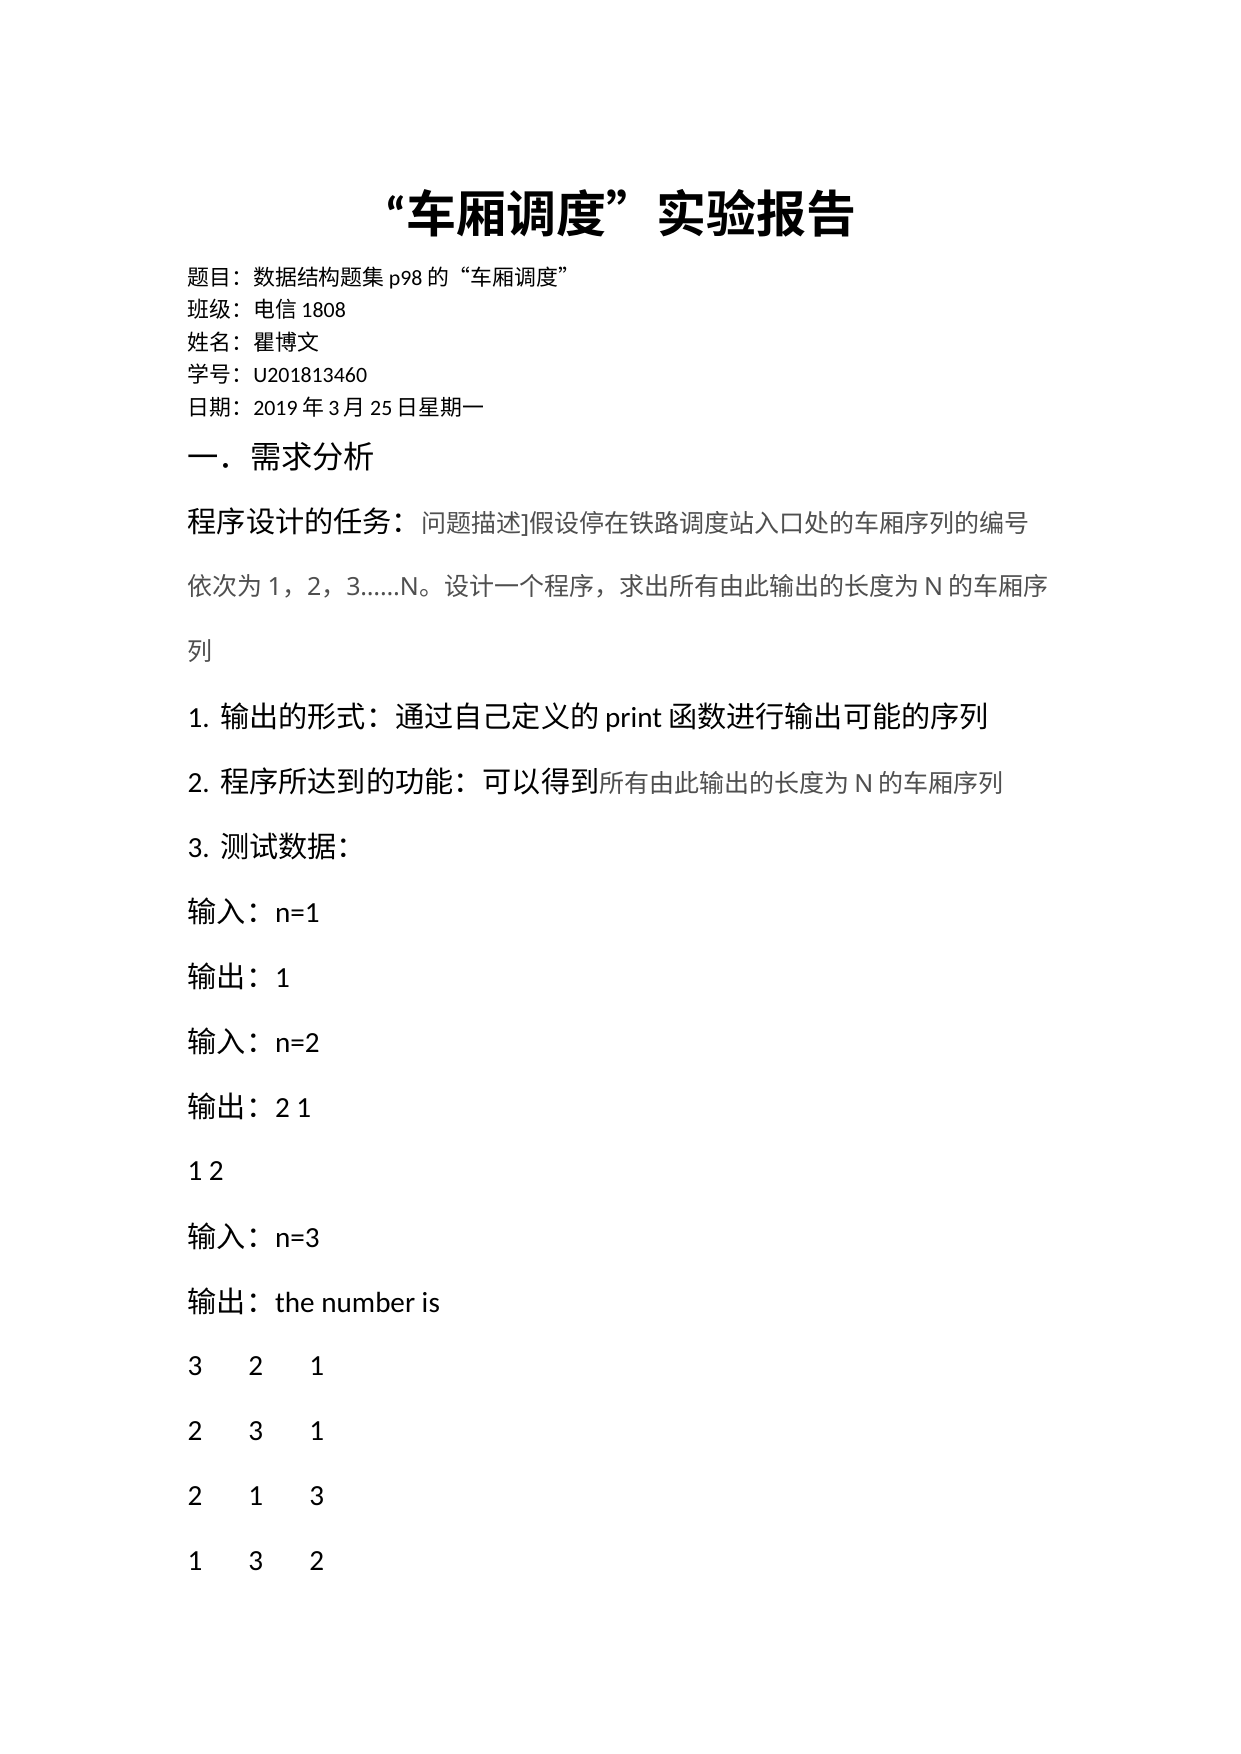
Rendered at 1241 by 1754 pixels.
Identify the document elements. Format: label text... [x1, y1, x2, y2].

list 输出的形式：通过自己定义的print函数进行输出可能的序列 [187, 682, 1053, 747]
list 输出：1 [187, 942, 1053, 1007]
text 班级：电信1808 [187, 292, 1053, 324]
text 学号：U201813460 [187, 357, 1053, 389]
list 3 2 1 [187, 1332, 1053, 1397]
list 需求分析 [187, 422, 1053, 487]
text 姓名：瞿博文 [187, 324, 1053, 357]
list 1 2 [187, 1137, 1053, 1202]
list 程序所达到的功能：可以得到所有由此输出的长度为N的车厢序列 [187, 747, 1053, 812]
list 1 3 2 [187, 1527, 1053, 1592]
list 输入：n=2 [187, 1007, 1053, 1072]
list 2 3 1 [187, 1397, 1053, 1462]
list 程序设计的任务：问题描述]假设停在铁路调度站入口处的车厢序列的编号依次为1，2，3……N。设计一个程序，求出所有由此输出的长度为N的车厢序列 [187, 487, 1053, 682]
list 输入：n=1 [187, 877, 1053, 942]
list 测试数据： [187, 812, 1053, 877]
list 2 1 3 [187, 1462, 1053, 1527]
text 日期：2019年3月25日星期一 [187, 389, 1053, 422]
list 输出：2 1 [187, 1072, 1053, 1137]
list 输入：n=3 [187, 1202, 1053, 1267]
list 输出：the number is [187, 1267, 1053, 1332]
text “车厢调度”实验报告 [187, 162, 1053, 259]
text 题目：数据结构题集p98的“车厢调度” [187, 259, 1053, 292]
